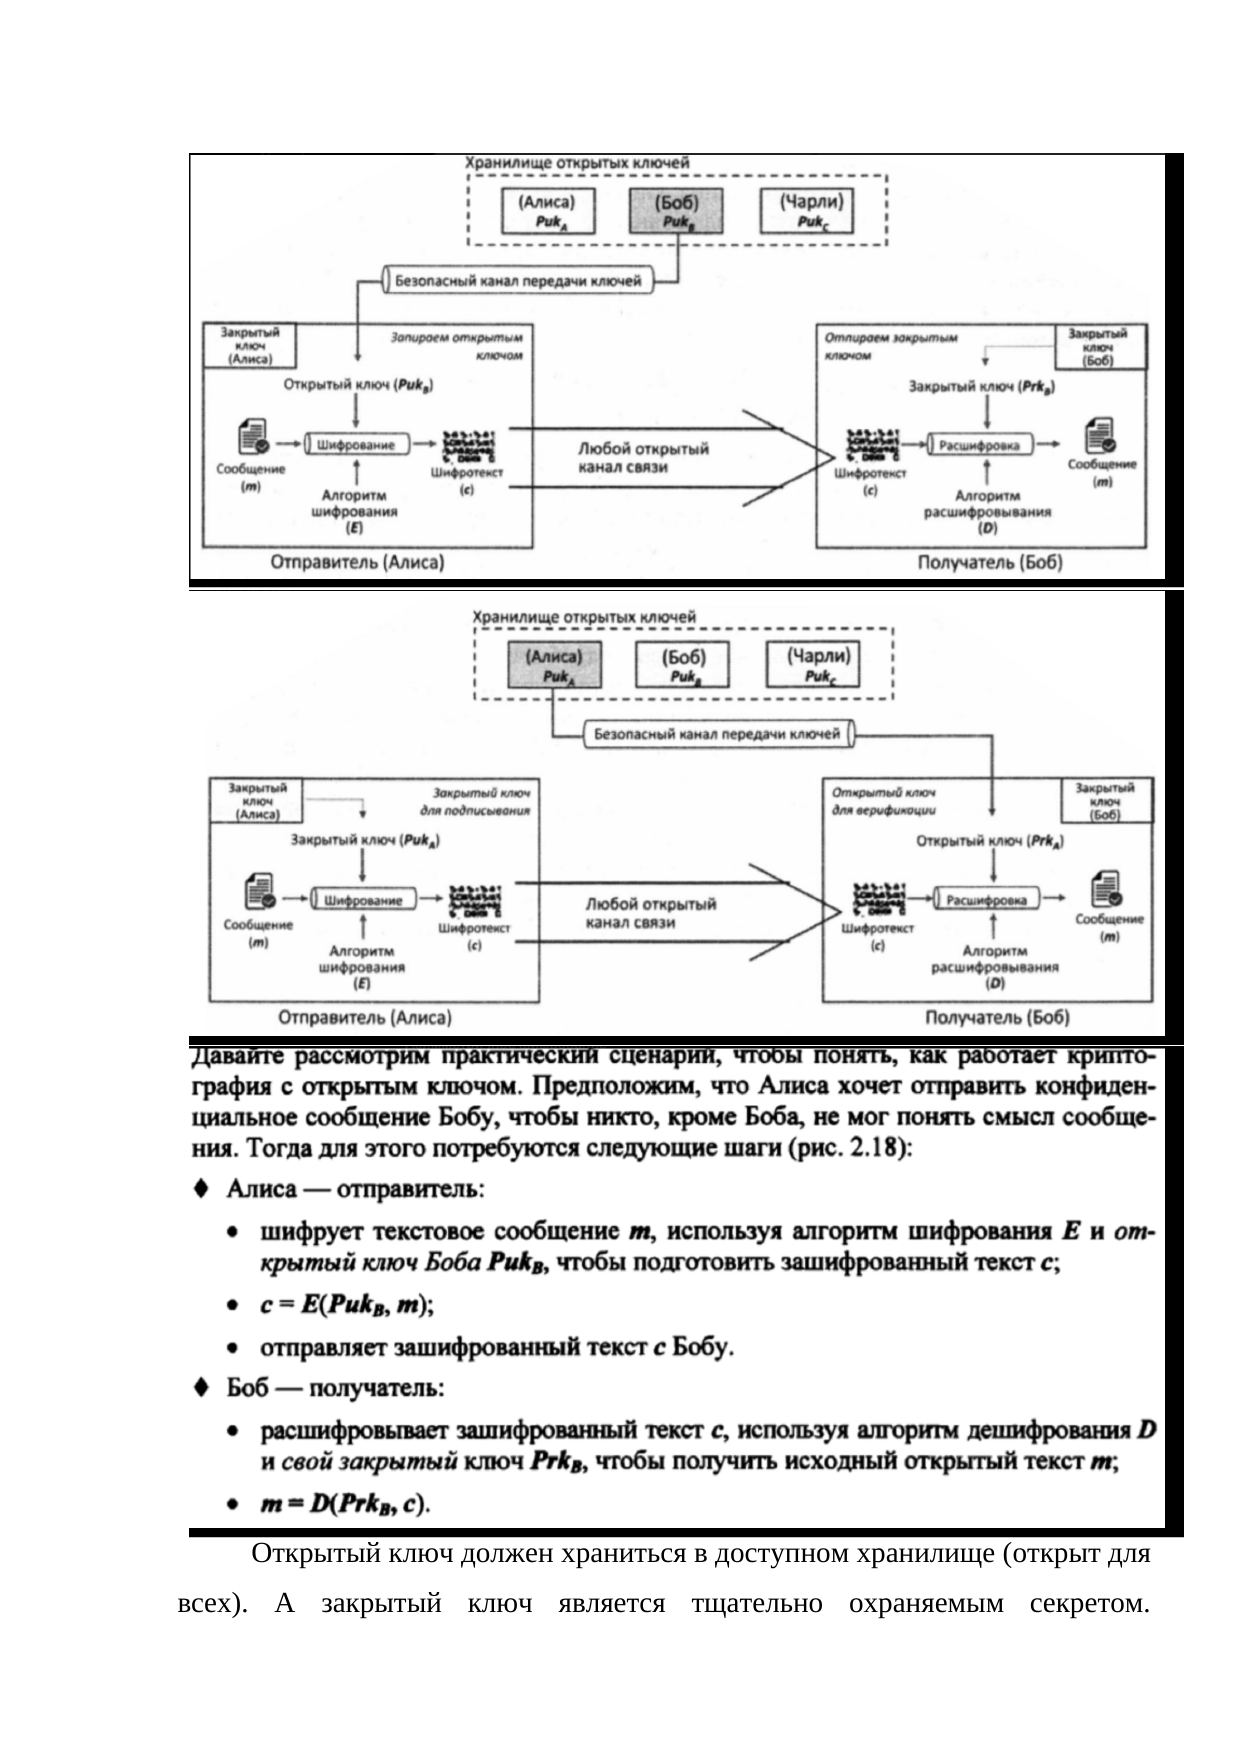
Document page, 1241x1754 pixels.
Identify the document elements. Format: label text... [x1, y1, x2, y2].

picture [189, 590, 1165, 1036]
picture [189, 1046, 1165, 1528]
picture [189, 153, 1165, 579]
